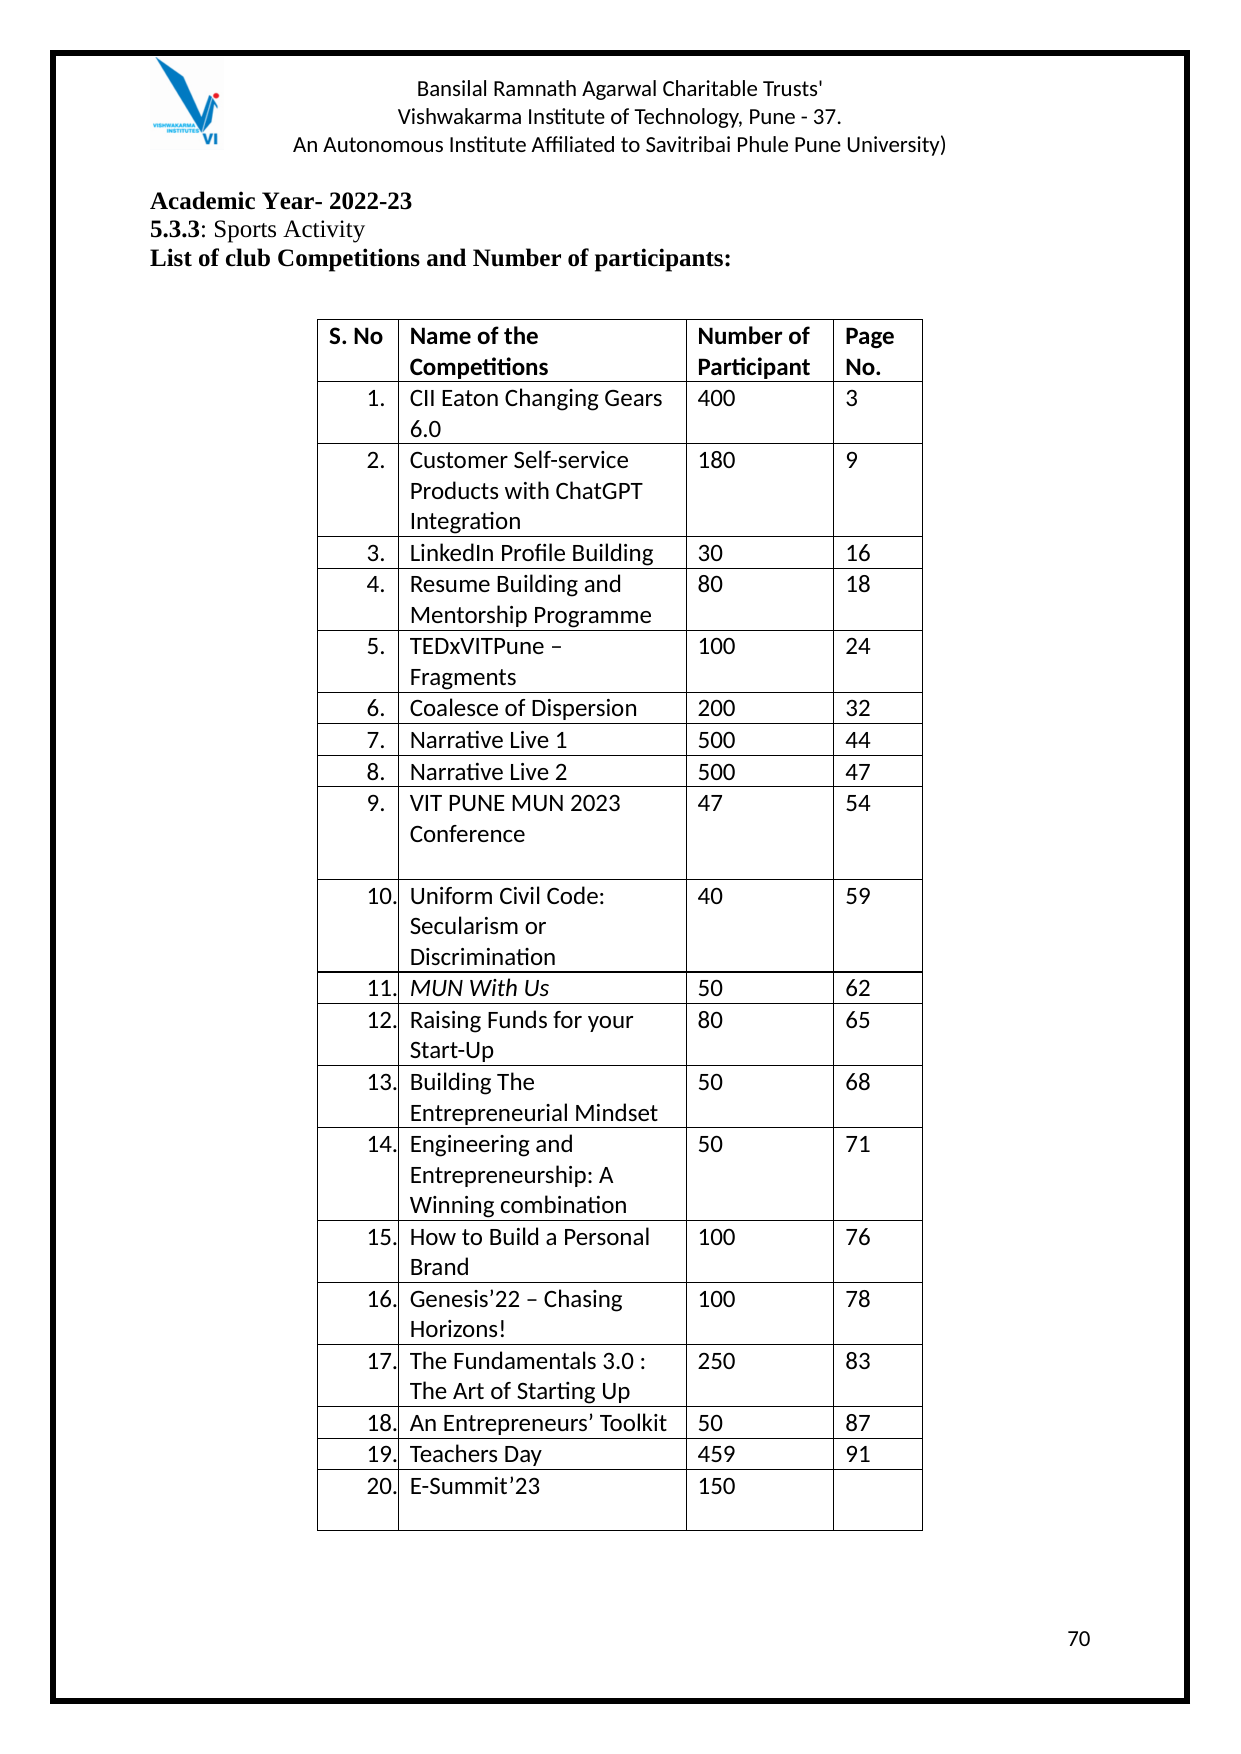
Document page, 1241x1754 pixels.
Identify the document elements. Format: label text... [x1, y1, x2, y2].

table_cell 400 [687, 382, 833, 443]
table_cell 100 [687, 1221, 833, 1282]
table_cell Narrative Live 2 [399, 756, 686, 786]
table_cell 40 [687, 880, 833, 971]
table_cell Teachers Day [399, 1439, 686, 1469]
table_cell E-Summit’23 [399, 1470, 686, 1529]
table_header Page No. [834, 320, 922, 381]
table_cell 65 [834, 1004, 922, 1065]
table_cell [834, 1470, 922, 1529]
table_cell [318, 1439, 398, 1469]
table_cell LinkedIn Profile Building [399, 537, 686, 567]
table_cell 500 [687, 724, 833, 755]
table_header Name of the Competitions [399, 320, 686, 381]
table_cell 80 [687, 1004, 833, 1065]
table_cell Narrative Live 1 [399, 724, 686, 755]
table_cell 59 [834, 880, 922, 971]
table_cell 44 [834, 724, 922, 755]
table_cell 459 [687, 1439, 833, 1469]
table_cell MUN With Us [399, 973, 686, 1003]
table_cell Building The Entrepreneurial Mindset [399, 1066, 686, 1127]
table_cell [318, 1470, 398, 1529]
table_cell 47 [687, 787, 833, 879]
table_cell [318, 756, 398, 786]
table_cell [318, 382, 398, 443]
table_cell [318, 1066, 398, 1127]
table_cell [318, 631, 398, 692]
table_cell 50 [687, 1066, 833, 1127]
table_cell 47 [834, 756, 922, 786]
table_cell Coalesce of Dispersion [399, 693, 686, 723]
table_cell 83 [834, 1345, 922, 1406]
table_cell 91 [834, 1439, 922, 1469]
table_cell 100 [687, 631, 833, 692]
table_cell [318, 1283, 398, 1344]
text List of club Competitions and Number of participants: [150, 243, 1090, 272]
table_cell Raising Funds for your Start-Up [399, 1004, 686, 1065]
table_cell 62 [834, 973, 922, 1003]
table_cell 18 [834, 569, 922, 629]
table_cell 9 [834, 444, 922, 536]
table_cell [318, 444, 398, 536]
table_cell TEDxVITPune – Fragments [399, 631, 686, 692]
table_cell 50 [687, 973, 833, 1003]
table_cell 76 [834, 1221, 922, 1282]
table_cell [318, 973, 398, 1003]
table_cell Engineering and Entrepreneurship: A Winning combination [399, 1128, 686, 1220]
table_cell [318, 569, 398, 629]
table_cell [318, 724, 398, 755]
table_header Number of Participant [687, 320, 833, 381]
table_cell 16 [834, 537, 922, 567]
table_header S. No [318, 320, 398, 381]
table_cell 87 [834, 1407, 922, 1438]
table_cell 500 [687, 756, 833, 786]
table_cell 54 [834, 787, 922, 879]
table_cell 50 [687, 1407, 833, 1438]
table_cell 24 [834, 631, 922, 692]
table_cell [318, 693, 398, 723]
table_cell Genesis’22 – Chasing Horizons! [399, 1283, 686, 1344]
table_cell [318, 1407, 398, 1438]
table_cell An Entrepreneurs’ Toolkit [399, 1407, 686, 1438]
table_cell 100 [687, 1283, 833, 1344]
table_cell 78 [834, 1283, 922, 1344]
table_cell Customer Self-service Products with ChatGPT Integration [399, 444, 686, 536]
table_cell [318, 1221, 398, 1282]
picture [150, 57, 224, 150]
table_cell VIT PUNE MUN 2023 Conference [399, 787, 686, 879]
table_cell 150 [687, 1470, 833, 1529]
table_cell Resume Building and Mentorship Programme [399, 569, 686, 629]
table_cell 3 [834, 382, 922, 443]
table_cell 180 [687, 444, 833, 536]
table_cell 50 [687, 1128, 833, 1220]
table_cell The Fundamentals 3.0 : The Art of Starting Up [399, 1345, 686, 1406]
table_cell [318, 880, 398, 971]
table_cell CII Eaton Changing Gears 6.0 [399, 382, 686, 443]
table_cell How to Build a Personal Brand [399, 1221, 686, 1282]
table_cell [318, 1345, 398, 1406]
table_cell Uniform Civil Code: Secularism or Discrimination [399, 880, 686, 971]
table_cell [318, 1004, 398, 1065]
table_cell 250 [687, 1345, 833, 1406]
table_cell [318, 1128, 398, 1220]
table_cell [318, 787, 398, 879]
table_cell 68 [834, 1066, 922, 1127]
table_cell 200 [687, 693, 833, 723]
table_cell [318, 537, 398, 567]
table_cell 32 [834, 693, 922, 723]
table_cell 71 [834, 1128, 922, 1220]
table_cell 30 [687, 537, 833, 567]
table_cell 80 [687, 569, 833, 629]
